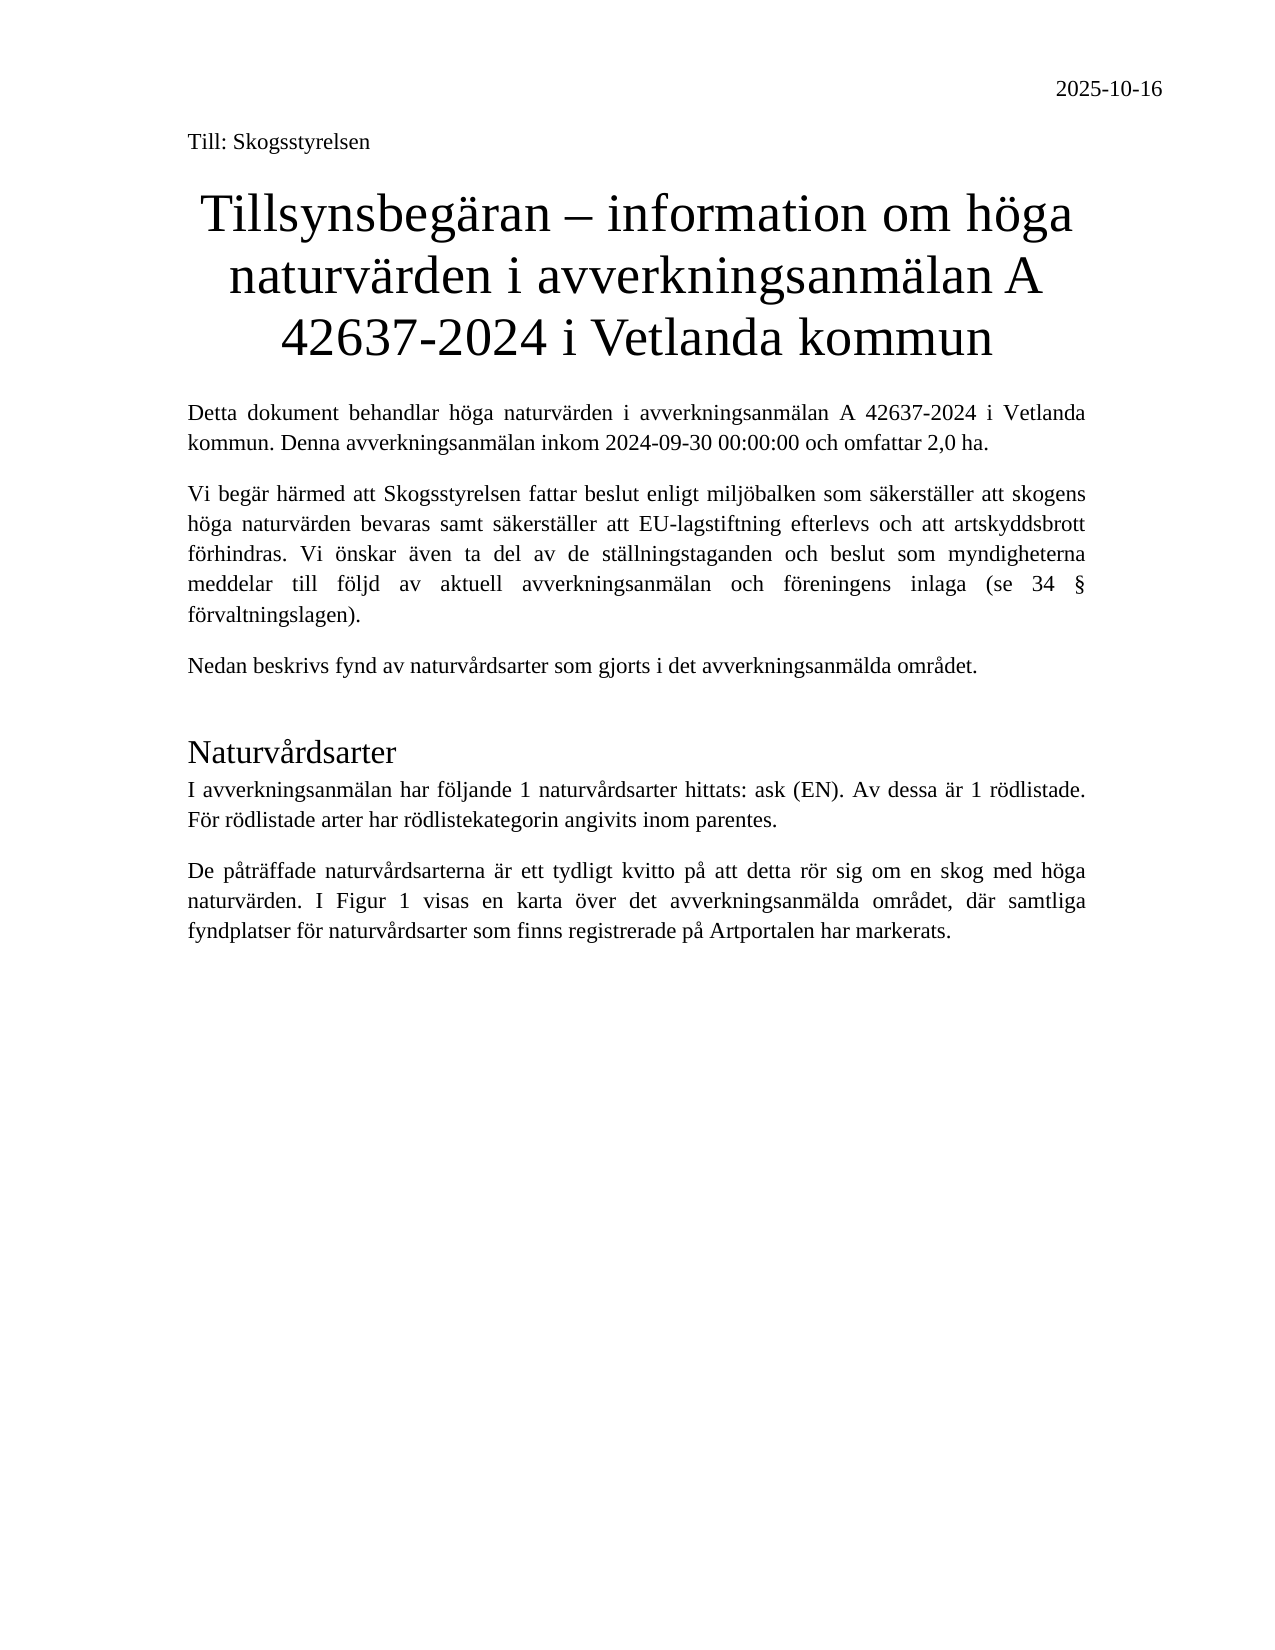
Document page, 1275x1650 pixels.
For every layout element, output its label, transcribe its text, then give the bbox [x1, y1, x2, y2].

text Vi begär härmed att Skogsstyrelsen fattar beslut enligt miljöbalken som säkerställer att skogens höga naturvärden bevaras samt säkerställer att EU-lagstiftning efterlevs och att artskyddsbrott förhindras. Vi önskar även ta del av de ställningstaganden och beslut som myndigheterna meddelar till följd av aktuell avverkningsanmälan och föreningens inlaga (se 34 § förvaltningslagen). [187, 480, 1087, 627]
text I avverkningsanmälan har följande 1 naturvårdsarter hittats: ask (EN). Av dessa är 1 rödlistade. För rödlistade arter har rödlistekategorin angivits inom parentes. [187, 776, 1087, 832]
text De påträffade naturvårdsarterna är ett tydligt kvitto på att detta rör sig om en skog med höga naturvärden. I Figur 1 visas en karta över det avverkningsanmälda området, där samtliga fyndplatser för naturvårdsarter som finns registrerade på Artportalen har markerats. [187, 857, 1087, 944]
text Nedan beskrivs fynd av naturvårdsarter som gjorts i det avverkningsanmälda området. [187, 652, 1087, 678]
text Detta dokument behandlar höga naturvärden i avverkningsanmälan A 42637-2024 i Vetlanda kommun. Denna avverkningsanmälan inkom 2024-09-30 00:00:00 och omfattar 2,0 ha. [187, 398, 1087, 455]
subtitle Naturvårdsarter [187, 732, 1087, 770]
title Tillsynsbegäran – information om höga naturvärden i avverkningsanmälan A 42637-2024 i Vetlanda kommun [187, 180, 1087, 367]
